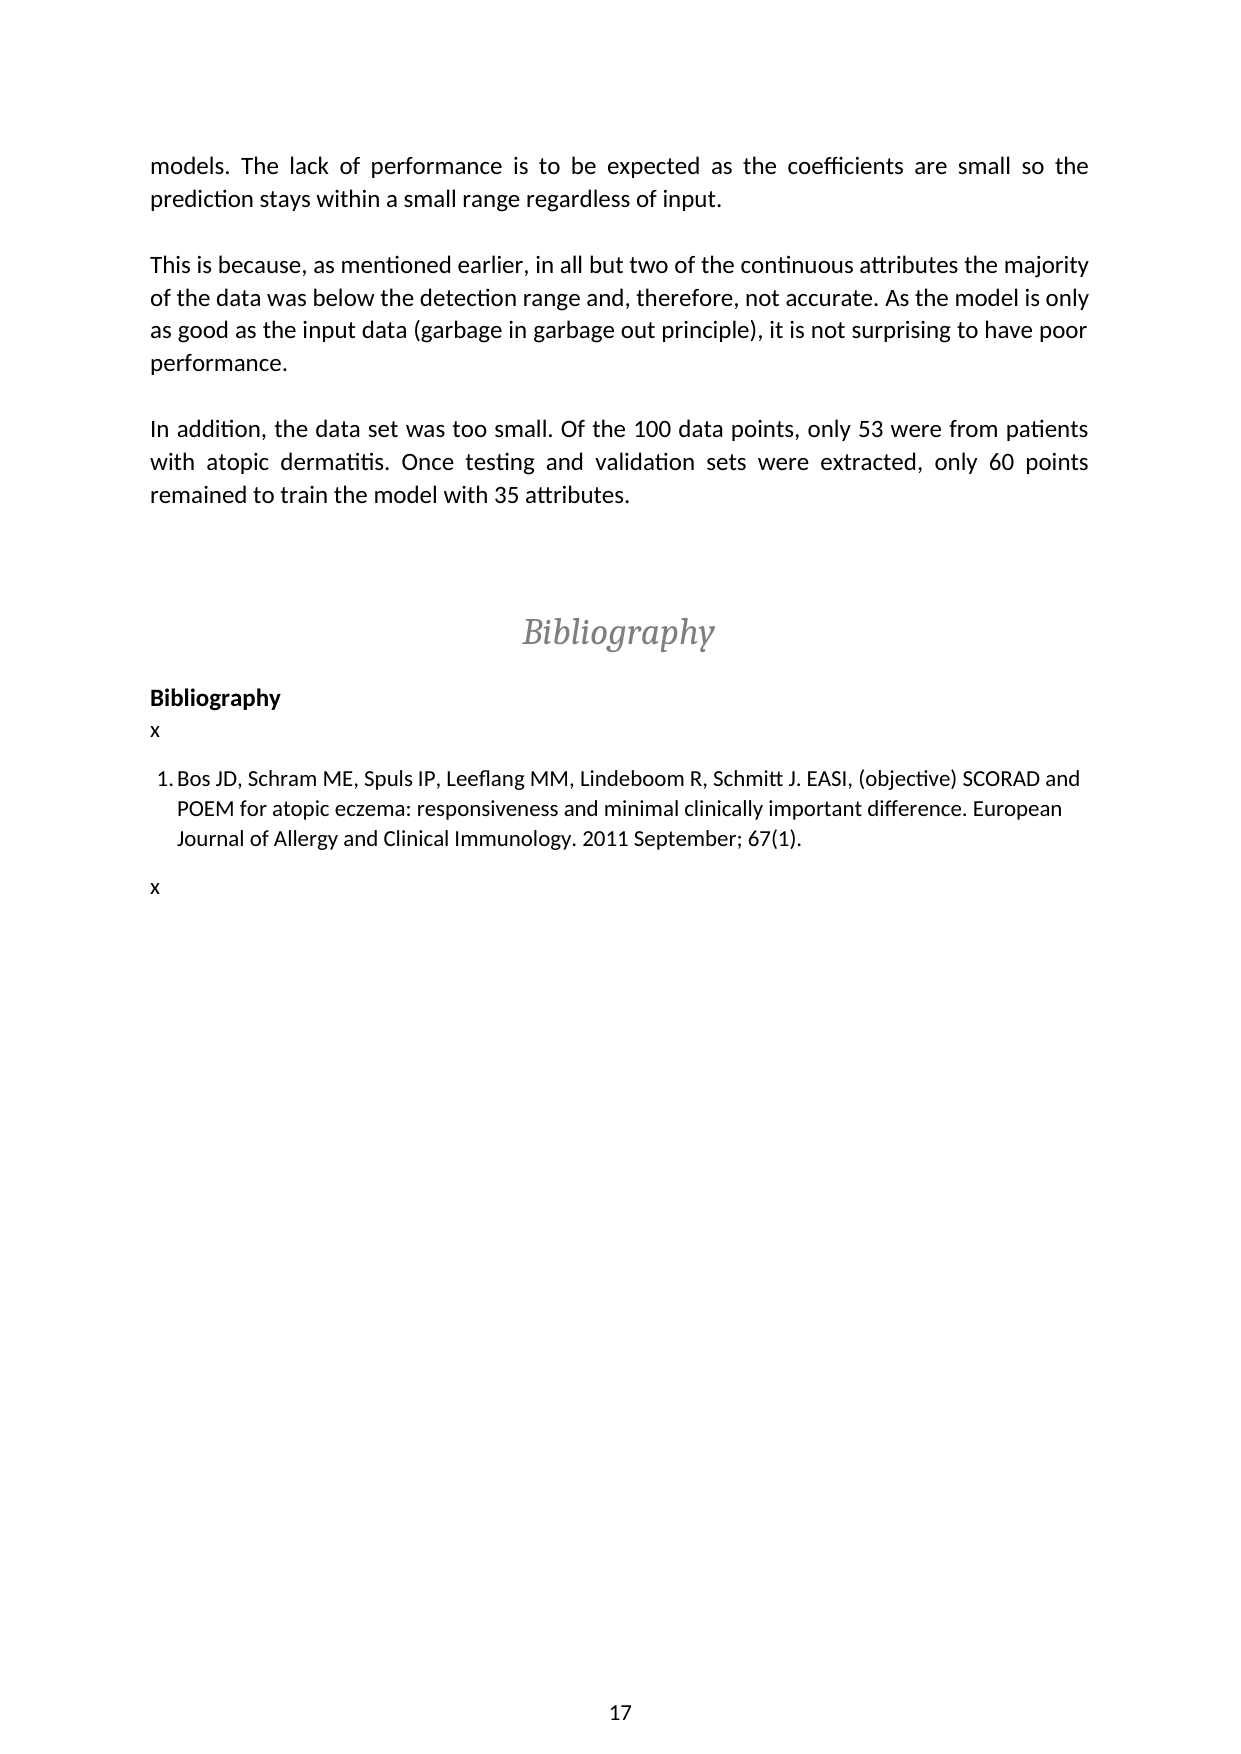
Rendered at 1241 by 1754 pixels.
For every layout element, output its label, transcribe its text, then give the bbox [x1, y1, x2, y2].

text Bibliography [150, 611, 1090, 654]
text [150, 150, 1090, 213]
text In addition, the data set was too small. Of the 100 data points, only 53 were from patients with atopic dermatitis. Once testing and validation sets were extracted, only 60 points remained to train the model with 35 attributes. [150, 413, 1090, 510]
text This is because, as mentioned earlier, in all but two of the continuous attributes the majority of the data was below the detection range and, therefore, not accurate. As the model is only as good as the input data (garbage in garbage out principle), it is not surprising to have poor performance. [150, 249, 1090, 378]
